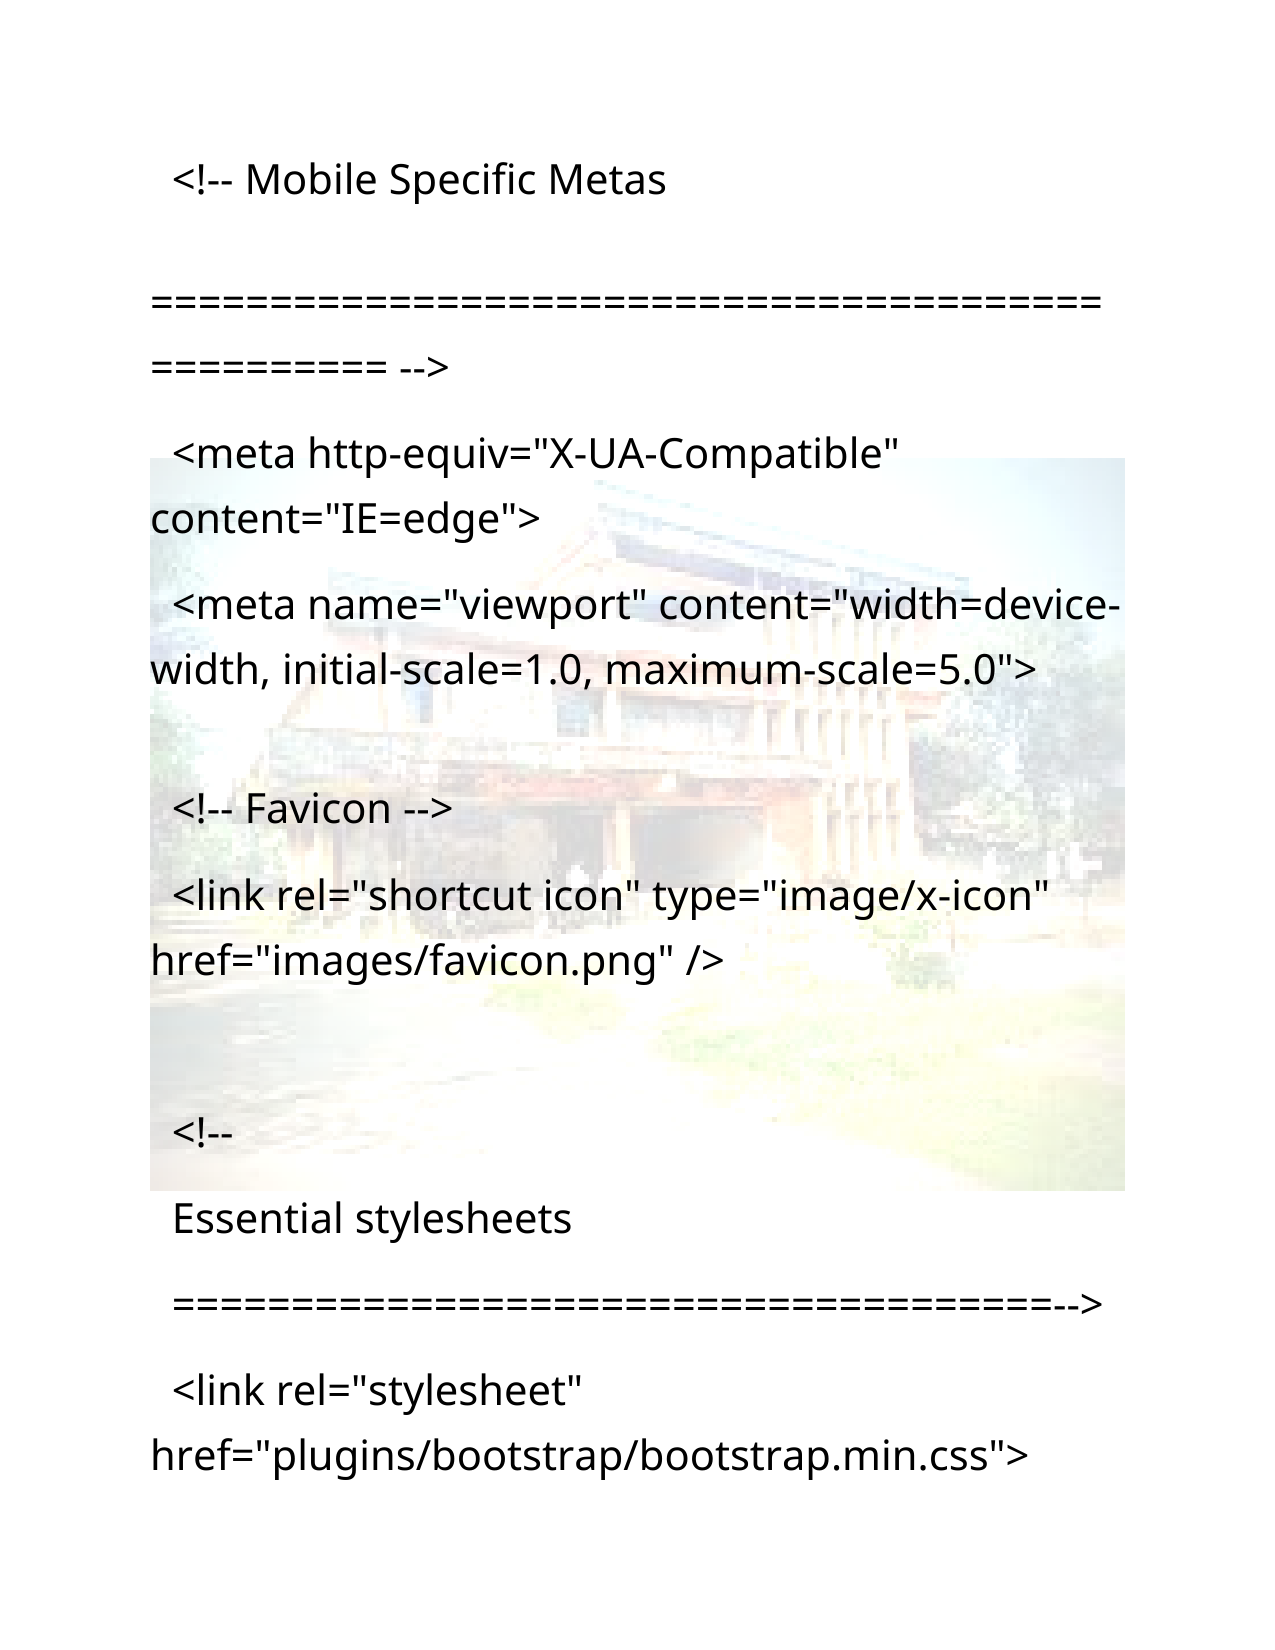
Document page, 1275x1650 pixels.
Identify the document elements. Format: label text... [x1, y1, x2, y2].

text <link rel="stylesheet" href="plugins/bootstrap/bootstrap.min.css"> [150, 1361, 1125, 1483]
text <link rel="shortcut icon" type="image/x-icon" href="images/favicon.png" /> [150, 865, 1125, 987]
text <!-- [150, 1103, 1125, 1159]
text Essential stylesheets [150, 1189, 1125, 1245]
text =====================================--> [150, 1275, 1125, 1331]
text <!-- Favicon --> [150, 779, 1125, 836]
text <meta http-equiv="X-UA-Compatible" content="IE=edge"> [150, 424, 1125, 546]
text ================================================== --> [150, 236, 1125, 394]
text <meta name="viewport" content="width=device-width, initial-scale=1.0, maximum-scale=5.0"> [150, 575, 1125, 697]
text <!-- Mobile Specific Metas [150, 150, 1125, 207]
